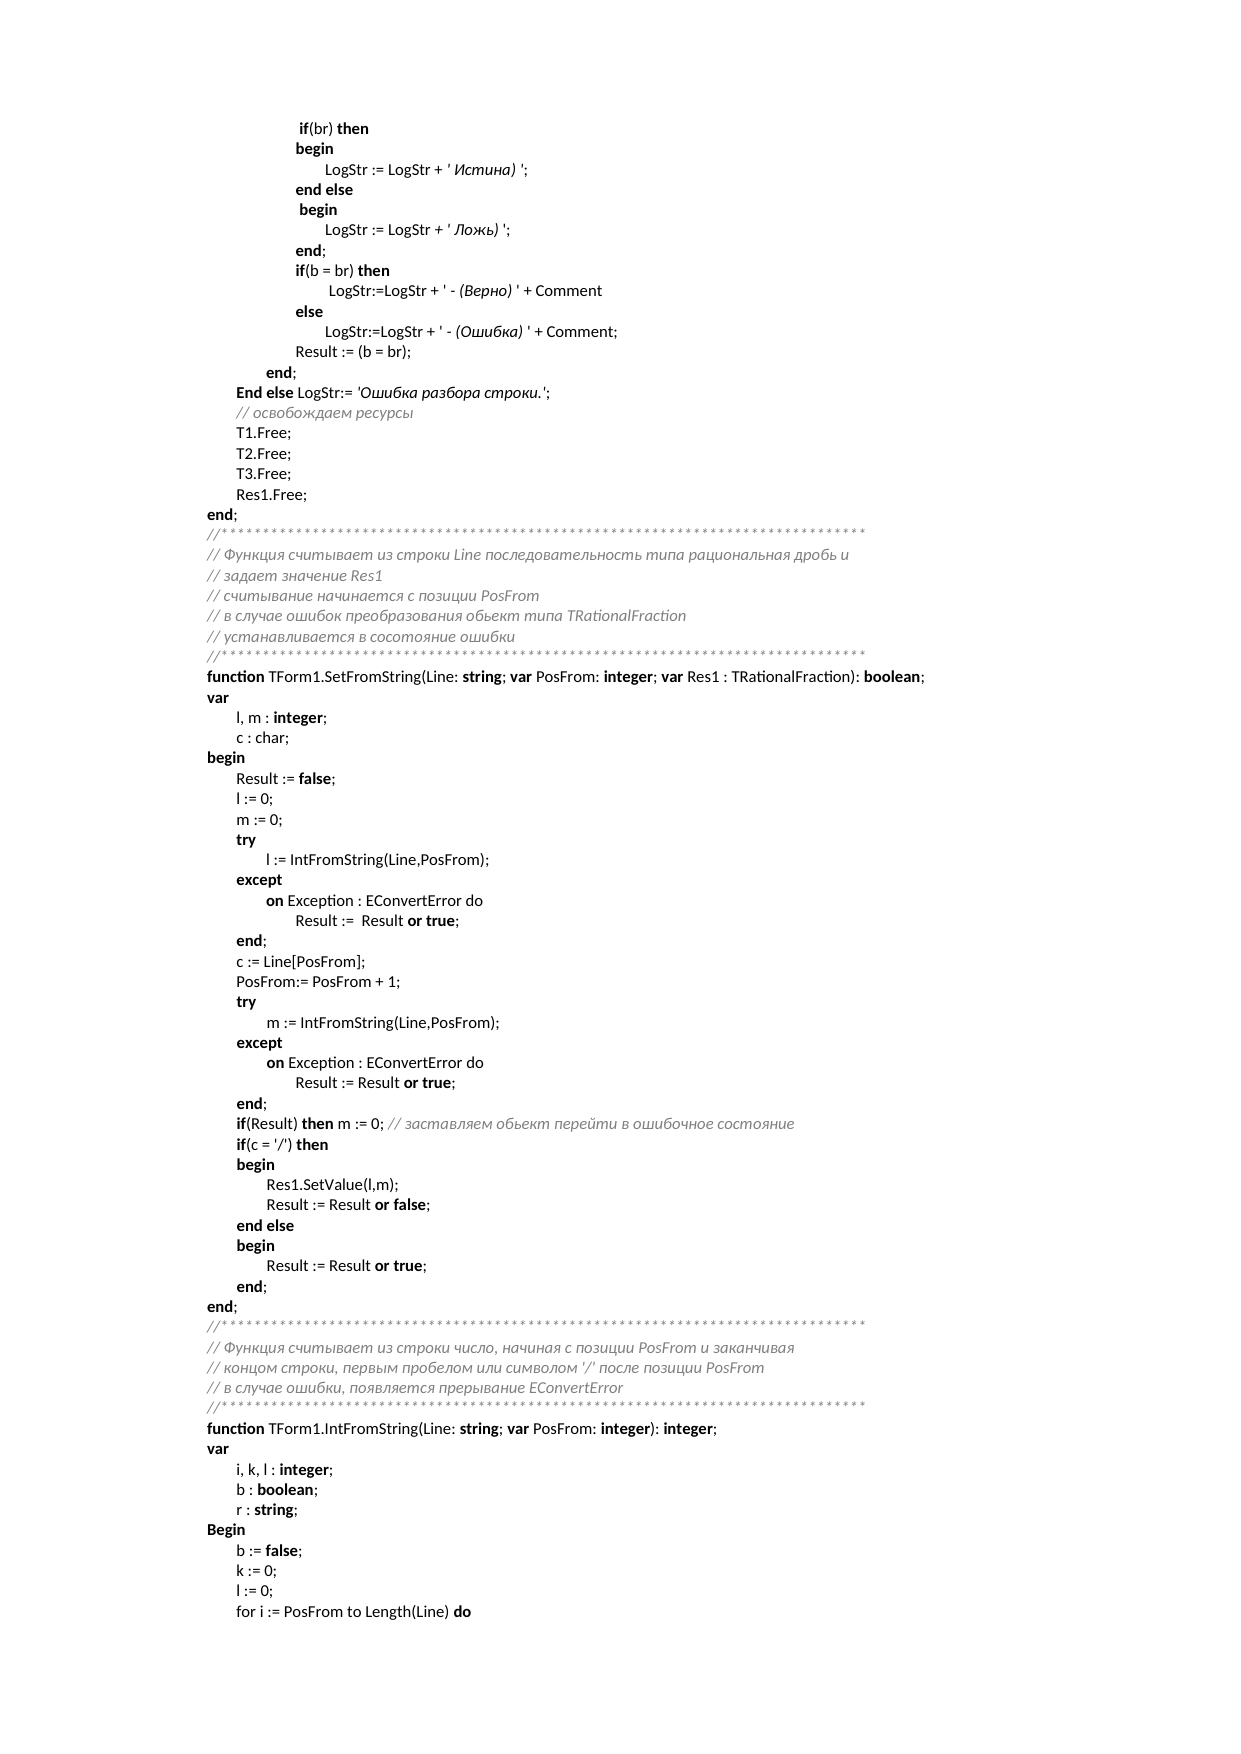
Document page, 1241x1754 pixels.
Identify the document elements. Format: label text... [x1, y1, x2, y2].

text for i := PosFrom to Length(Line) do [177, 1601, 1152, 1621]
text try [207, 992, 1152, 1012]
text //****************************************************************************** [177, 646, 1152, 667]
text begin [207, 138, 1152, 159]
text try [177, 829, 1152, 849]
text k := 0; [177, 1560, 1152, 1581]
text if(b = br) then [207, 260, 1152, 281]
text l := 0; [177, 1581, 1152, 1601]
text LogStr := LogStr + ' Ложь) '; [207, 220, 1152, 240]
text T3.Free; [177, 463, 1152, 484]
text if(br) then [177, 118, 1152, 138]
text function TForm1.SetFromString(Line: string; var PosFrom: integer; var Res1 : TRationalFraction): boolean; [177, 667, 1152, 687]
text begin [207, 199, 1152, 220]
text T1.Free; [177, 423, 1152, 443]
text if(c = '/') then [207, 1134, 1152, 1154]
text End else LogStr:= 'Ошибка разбора строки.'; [177, 382, 1152, 402]
text Result := Result or true; [177, 910, 1152, 931]
text //****************************************************************************** [177, 524, 1152, 545]
text except [207, 1032, 1152, 1052]
text b := false; [177, 1540, 1152, 1560]
text Result := Result or false; [207, 1195, 1152, 1215]
text end; [177, 1296, 1152, 1317]
text else [207, 301, 1152, 321]
text end; [207, 1276, 1152, 1296]
text on Exception : EConvertError do [177, 890, 1152, 910]
text l := 0; [177, 788, 1152, 809]
text // Функция считывает из строки число, начиная с позиции PosFrom и заканчивая [177, 1337, 1152, 1357]
text //****************************************************************************** [177, 1398, 1152, 1418]
text T2.Free; [177, 443, 1152, 463]
text LogStr:=LogStr + ' - (Верно) ' + Comment [207, 281, 1152, 301]
text end; [207, 362, 1152, 382]
text Result := false; [177, 768, 1152, 788]
text end else [207, 1215, 1152, 1235]
text Begin [177, 1520, 1152, 1540]
text end; [177, 504, 1152, 524]
text // Функция считывает из строки Line последовательность типа рациональная дробь и [177, 545, 1152, 565]
text Res1.Free; [177, 484, 1152, 504]
text // в случае ошибок преобразования обьект типа TRationalFraction [177, 606, 1152, 626]
text Res1.SetValue(l,m); [207, 1174, 1152, 1195]
text end; [207, 1093, 1152, 1113]
text except [177, 870, 1152, 890]
text m := 0; [177, 809, 1152, 829]
text c := Line[PosFrom]; [177, 951, 1152, 971]
text Result := (b = br); [207, 342, 1152, 362]
text l := IntFromString(Line,PosFrom); [177, 849, 1152, 870]
text PosFrom:= PosFrom + 1; [177, 971, 1152, 992]
text //****************************************************************************** [177, 1317, 1152, 1337]
text // концом строки, первым пробелом или символом '/' после позиции PosFrom [177, 1357, 1152, 1377]
text var [177, 687, 1152, 707]
text on Exception : EConvertError do [207, 1052, 1152, 1073]
text begin [177, 748, 1152, 768]
text // устанавливается в сосотояние ошибки [177, 626, 1152, 646]
text begin [207, 1235, 1152, 1256]
text Result := Result or true; [207, 1256, 1152, 1276]
text end; [177, 931, 1152, 951]
text begin [207, 1154, 1152, 1174]
text end else [207, 179, 1152, 199]
text end; [207, 240, 1152, 260]
text function TForm1.IntFromString(Line: string; var PosFrom: integer): integer; [177, 1418, 1152, 1438]
text c : char; [177, 727, 1152, 748]
text Result := Result or true; [207, 1073, 1152, 1093]
text // считывание начинается с позиции PosFrom [177, 585, 1152, 606]
text var [177, 1438, 1152, 1459]
text i, k, l : integer; [177, 1459, 1152, 1479]
text m := IntFromString(Line,PosFrom); [207, 1012, 1152, 1032]
text if(Result) then m := 0; // заставляем обьект перейти в ошибочное состояние [207, 1113, 1152, 1134]
text // освобождаем ресурсы [177, 402, 1152, 423]
text // задает значение Res1 [177, 565, 1152, 585]
text // в случае ошибки, появляется прерывание EConvertError [177, 1377, 1152, 1398]
text r : string; [177, 1499, 1152, 1520]
text LogStr := LogStr + ' Истина) '; [207, 159, 1152, 179]
text LogStr:=LogStr + ' - (Ошибка) ' + Comment; [207, 321, 1152, 342]
text b : boolean; [177, 1479, 1152, 1499]
text l, m : integer; [177, 707, 1152, 727]
